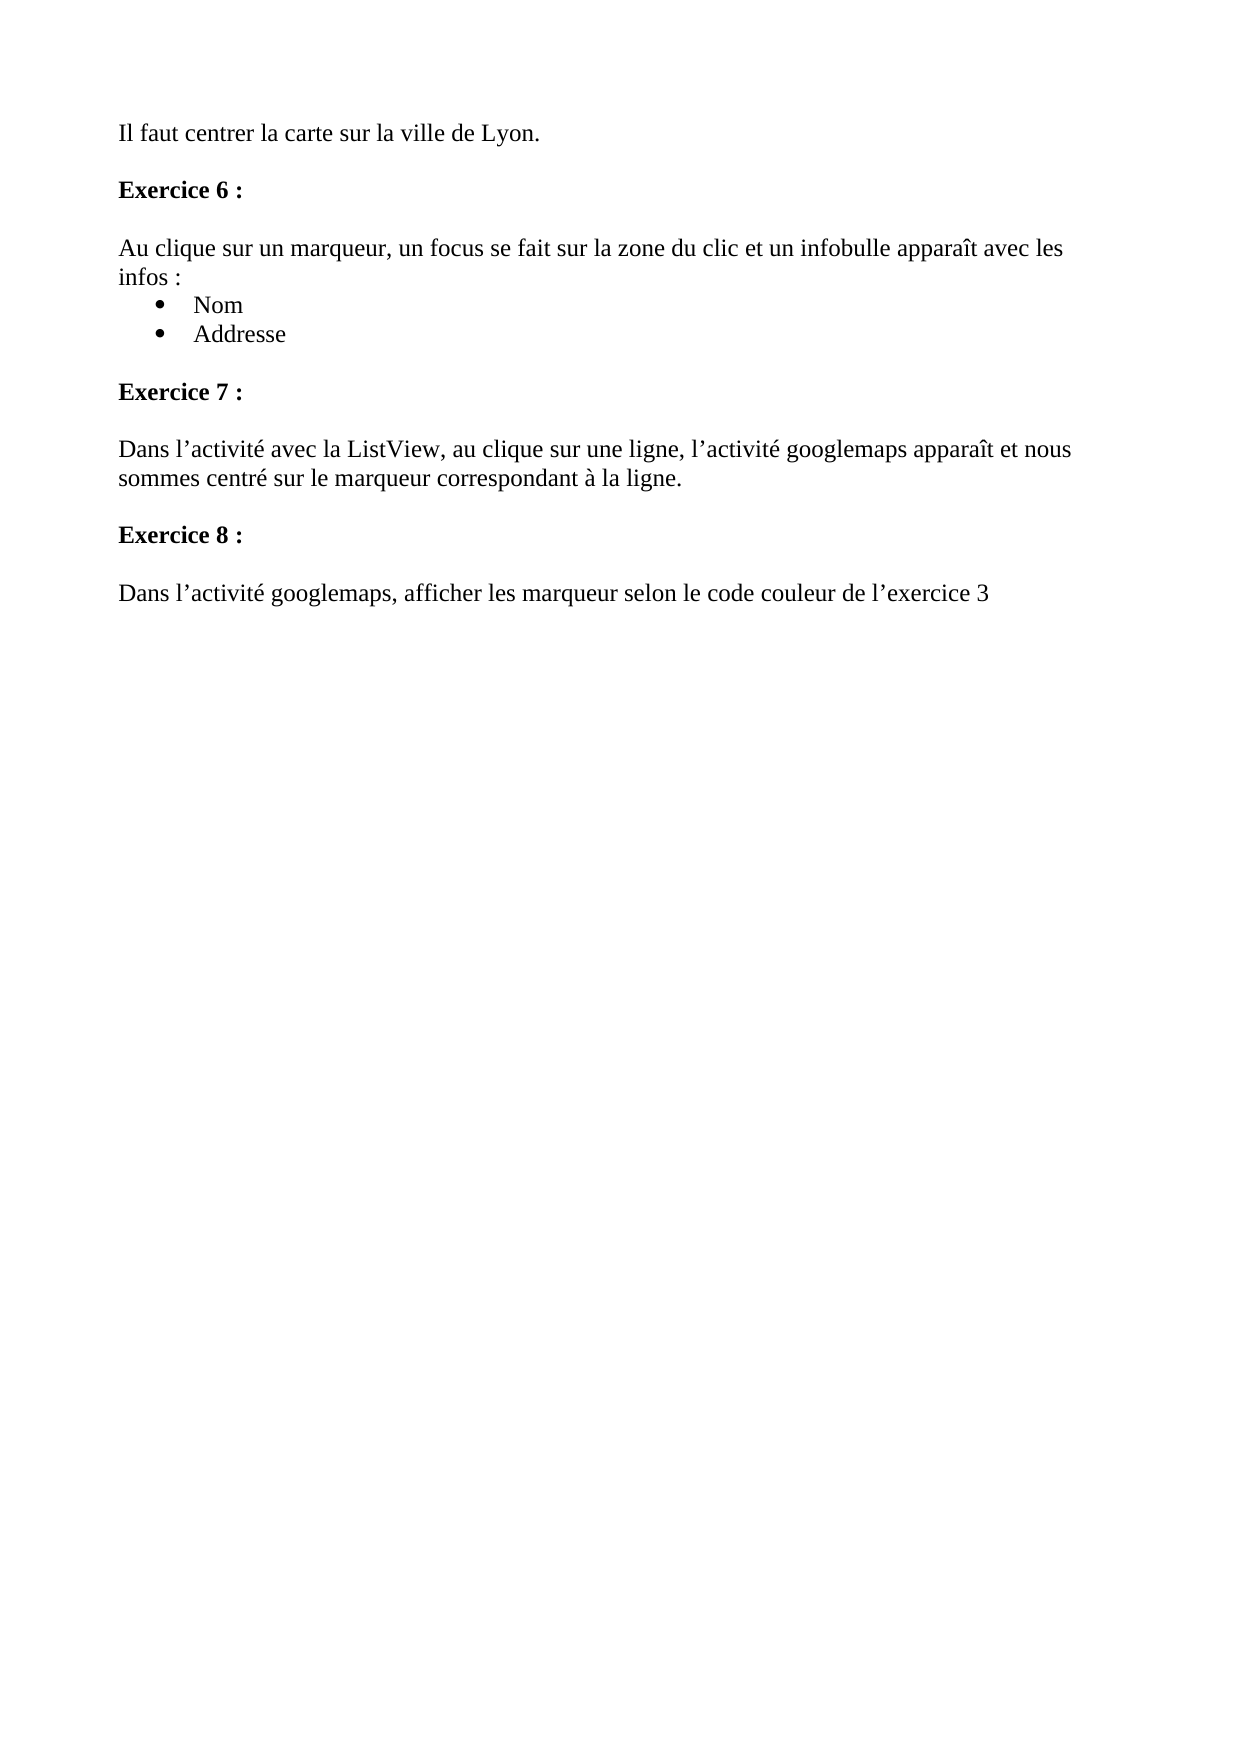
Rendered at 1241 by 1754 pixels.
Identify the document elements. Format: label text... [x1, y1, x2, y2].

list Nom [156, 291, 1122, 319]
list Addresse [156, 319, 1122, 348]
text Il faut centrer la carte sur la ville de Lyon. [118, 118, 1122, 147]
text Dans l’activité googlemaps, afficher les marqueur selon le code couleur de l’exercice 3 [118, 578, 1122, 607]
text Exercice 8 : [118, 521, 1122, 549]
text Exercice 7 : [118, 377, 1122, 406]
text Au clique sur un marqueur, un focus se fait sur la zone du clic et un infobulle apparaît avec les infos : [118, 233, 1122, 291]
text Dans l’activité avec la ListView, au clique sur une ligne, l’activité googlemaps apparaît et nous sommes centré sur le marqueur correspondant à la ligne. [118, 434, 1122, 492]
text Exercice 6 : [118, 176, 1122, 204]
